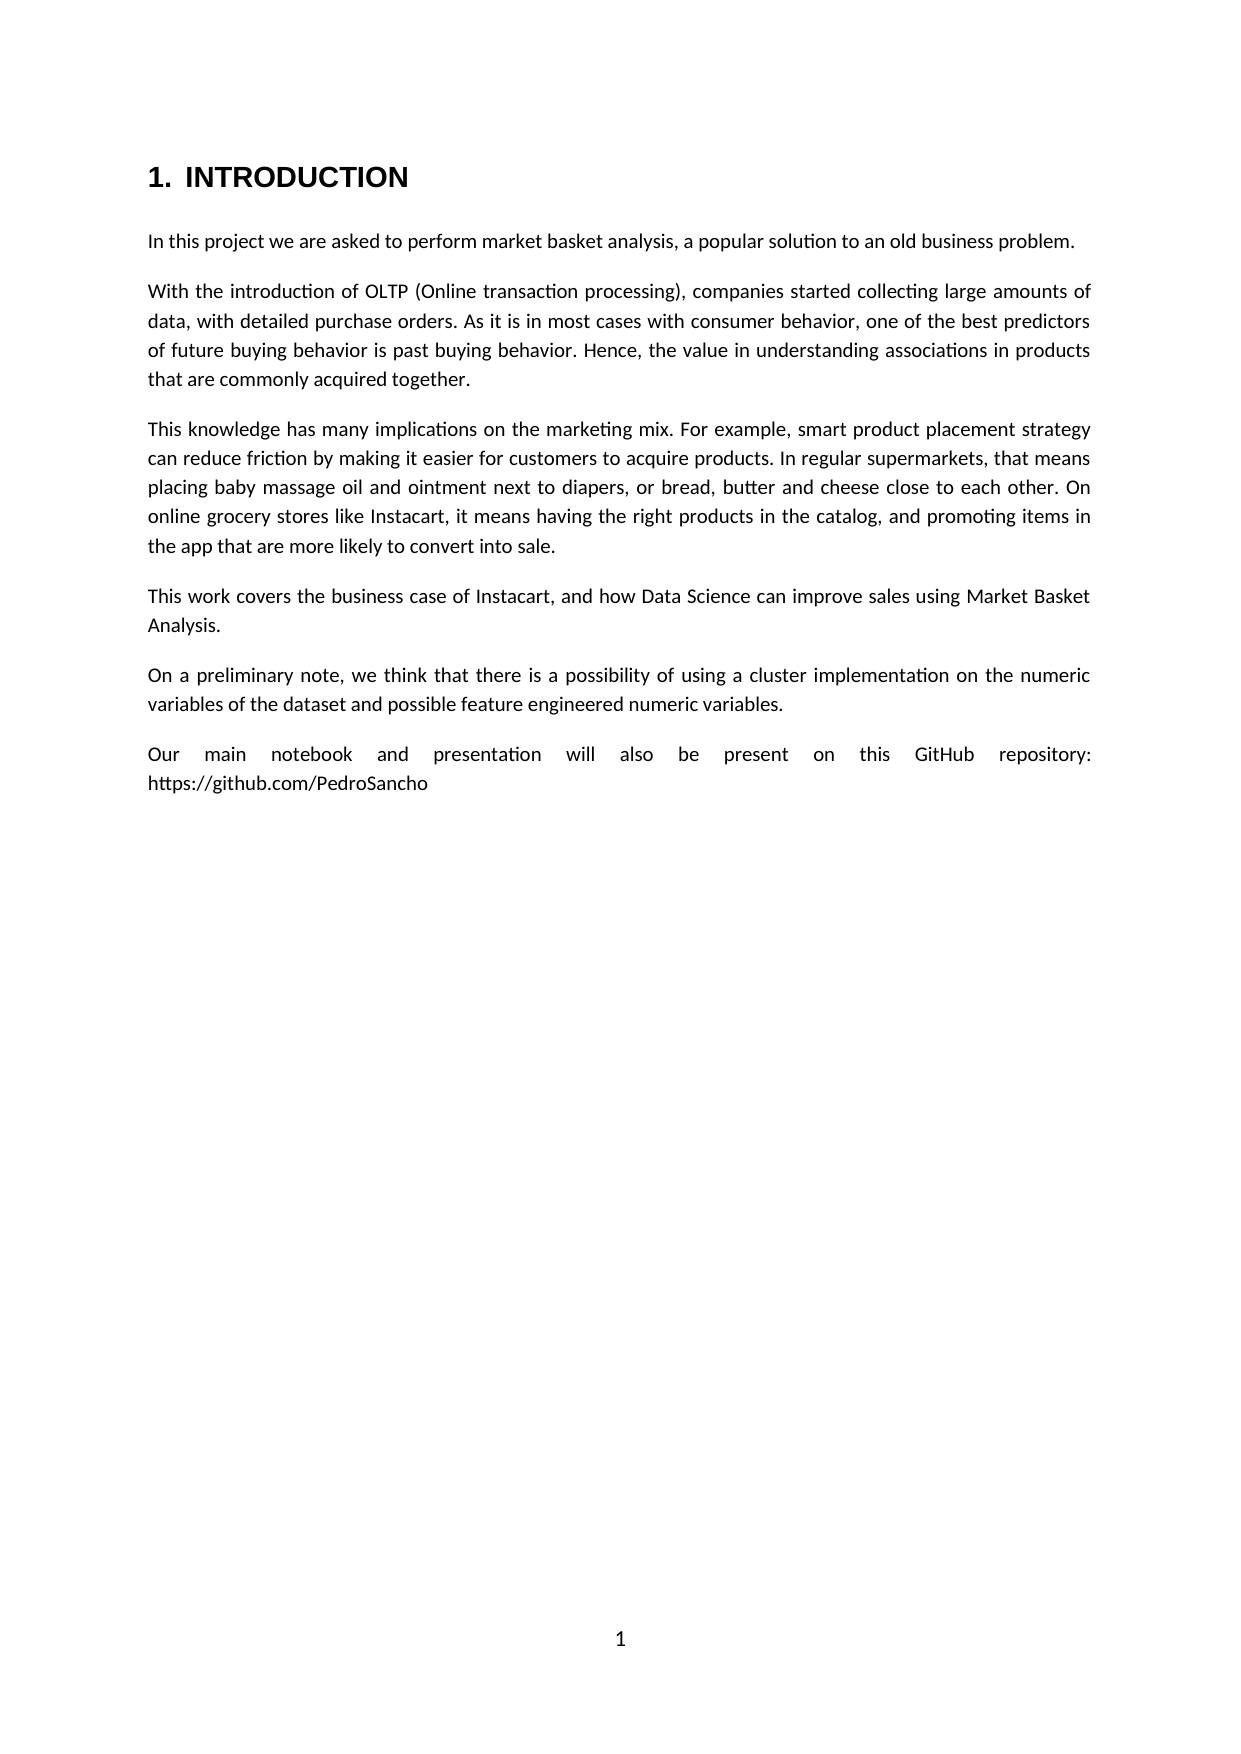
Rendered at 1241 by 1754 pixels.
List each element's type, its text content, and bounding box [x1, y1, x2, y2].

text This work covers the business case of Instacart, and how Data Science can improve sales using Market Basket Analysis. [148, 583, 1092, 637]
text Our main notebook and presentation will also be present on this GitHub repository: https://github.com/PedroSancho [148, 741, 1092, 796]
subtitle INTRODUCTION [148, 160, 1092, 194]
text In this project we are asked to perform market basket analysis, a popular solution to an old business problem. [148, 229, 1092, 254]
text With the introduction of OLTP (Online transaction processing), companies started collecting large amounts of data, with detailed purchase orders. As it is in most cases with consumer behavior, one of the best predictors of future buying behavior is past buying behavior. Hence, the value in understanding associations in products that are commonly acquired together. [148, 279, 1092, 392]
text This knowledge has many implications on the marketing mix. For example, smart product placement strategy can reduce friction by making it easier for customers to acquire products. In regular supermarkets, that means placing baby massage oil and ointment next to diapers, or bread, butter and cheese close to each other. On online grocery stores like Instacart, it means having the right products in the catalog, and promoting items in the app that are more likely to convert into sale. [148, 416, 1092, 558]
text On a preliminary note, we think that there is a possibility of using a cluster implementation on the numeric variables of the dataset and possible feature engineered numeric variables. [148, 662, 1092, 717]
